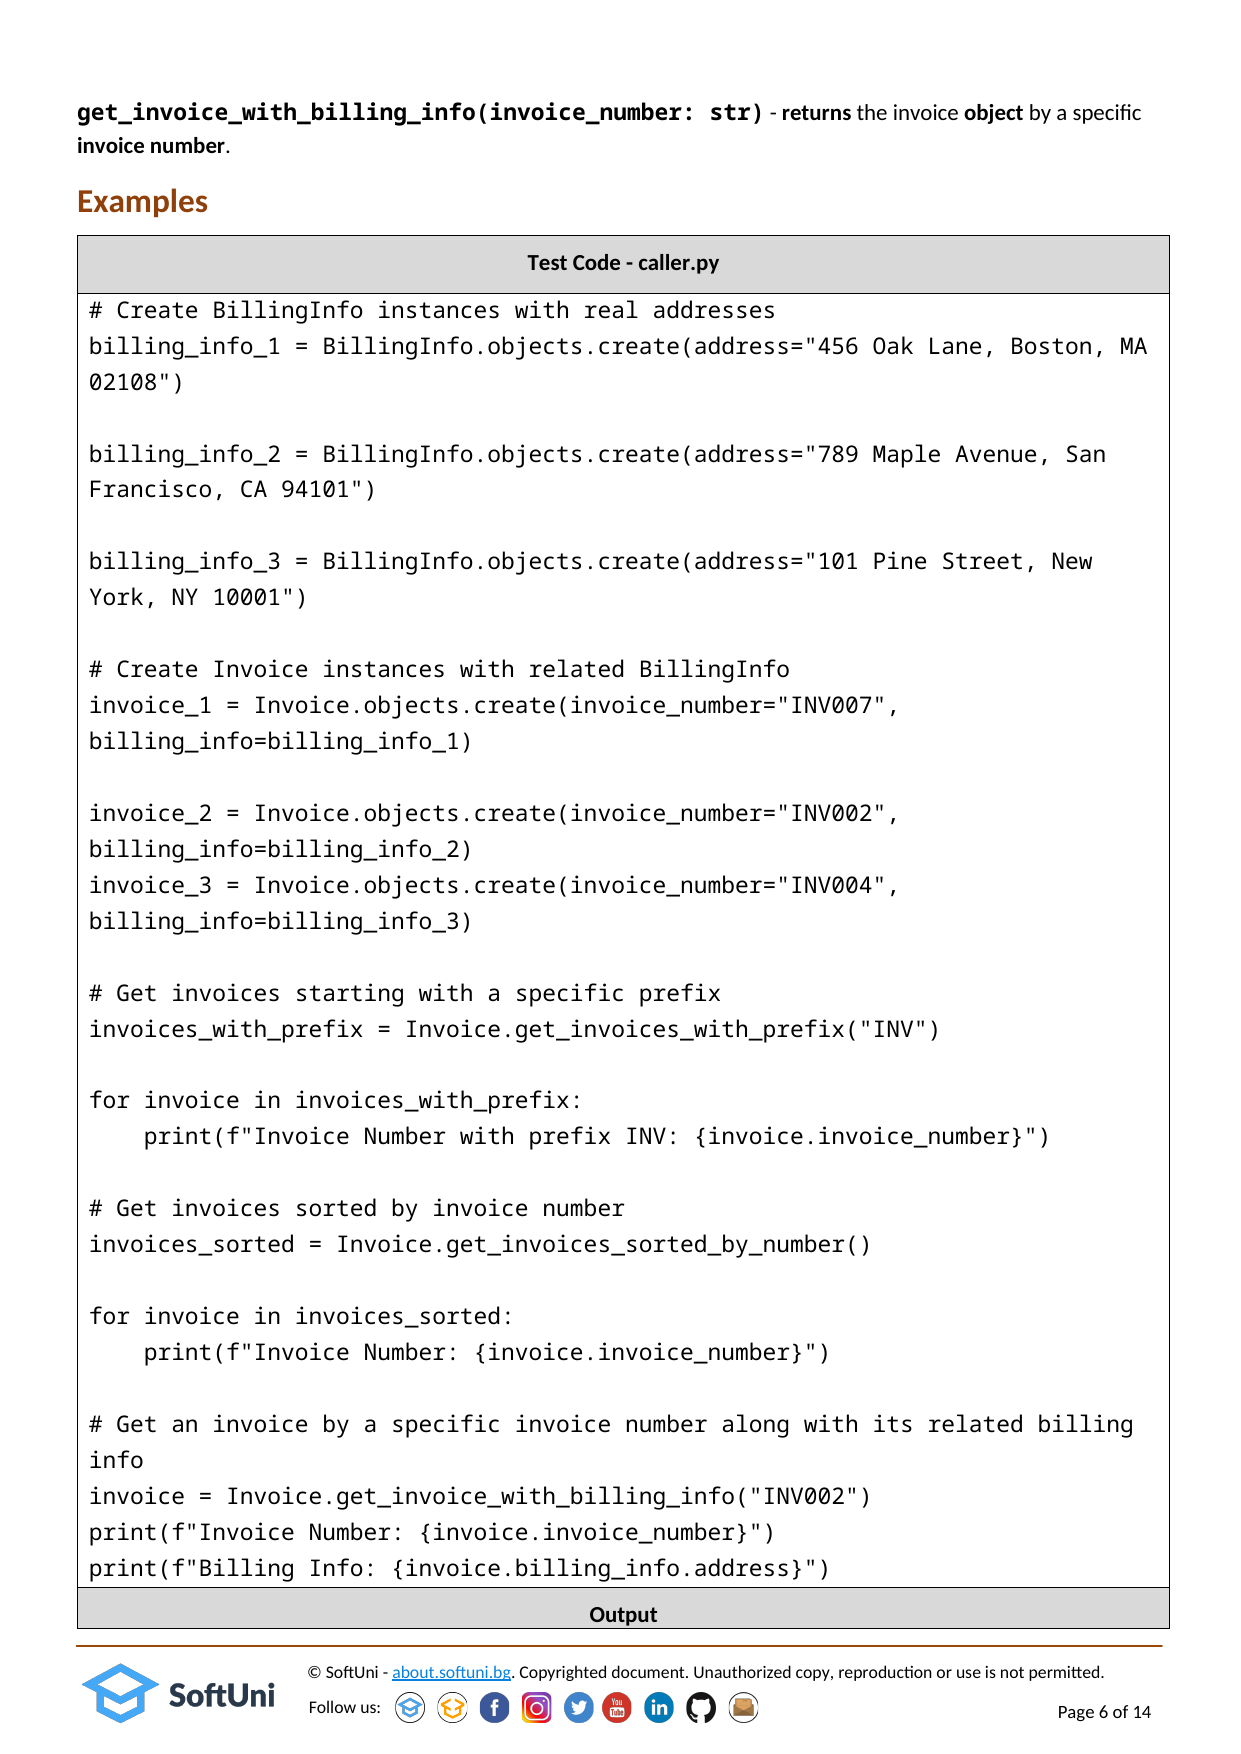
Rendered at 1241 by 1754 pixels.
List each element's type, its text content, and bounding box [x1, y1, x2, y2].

subtitle Examples [77, 180, 1163, 220]
picture [522, 1692, 552, 1723]
picture [665, 1692, 674, 1701]
picture [665, 1714, 674, 1723]
table_cell Output [78, 1588, 1169, 1628]
picture [686, 1692, 716, 1723]
picture [658, 1705, 667, 1714]
picture [395, 1692, 425, 1723]
picture [437, 1692, 468, 1723]
picture [564, 1692, 594, 1723]
picture [644, 1714, 653, 1723]
table_cell # Create BillingInfo instances with real addresses billing_info_1 = BillingInfo.objects.create(address="456 Oak Lane, Boston, MA 02108") billing_info_2 = BillingInfo.objects.create(address="789 Maple Avenue, San Francisco, CA 94101") billing_info_3 = BillingInfo.objects.create(address="101 Pine Street, New York, NY 10001") # Create Invoice instances with related BillingInfo invoice_1 = Invoice.objects.create(invoice_number="INV007", billing_info=billing_info_1) invoice_2 = Invoice.objects.create(invoice_number="INV002", billing_info=billing_info_2) invoice_3 = Invoice.objects.create(invoice_number="INV004", billing_info=billing_info_3) # Get invoices starting with a specific prefix invoices_with_prefix = Invoice.get_invoices_with_prefix("INV") for invoice in invoices_with_prefix: print(f"Invoice Number with prefix INV: {invoice.invoice_number}") # Get invoices sorted by invoice number invoices_sorted = Invoice.get_invoices_sorted_by_number() for invoice in invoices_sorted: print(f"Invoice Number: {invoice.invoice_number}") # Get an invoice by a specific invoice number along with its related billing info invoice = Invoice.get_invoice_with_billing_info("INV002") print(f"Invoice Number: {invoice.invoice_number}") print(f"Billing Info: {invoice.billing_info.address}") [78, 294, 1169, 1587]
text get_invoice_with_billing_info(invoice_number: str) - returns the invoice object by a specific invoice number. [77, 95, 1163, 159]
picture [728, 1692, 759, 1723]
table_header Test Code - caller.py [78, 236, 1169, 293]
picture [602, 1692, 632, 1723]
picture [75, 1658, 281, 1729]
picture [479, 1692, 510, 1723]
picture [644, 1692, 653, 1701]
